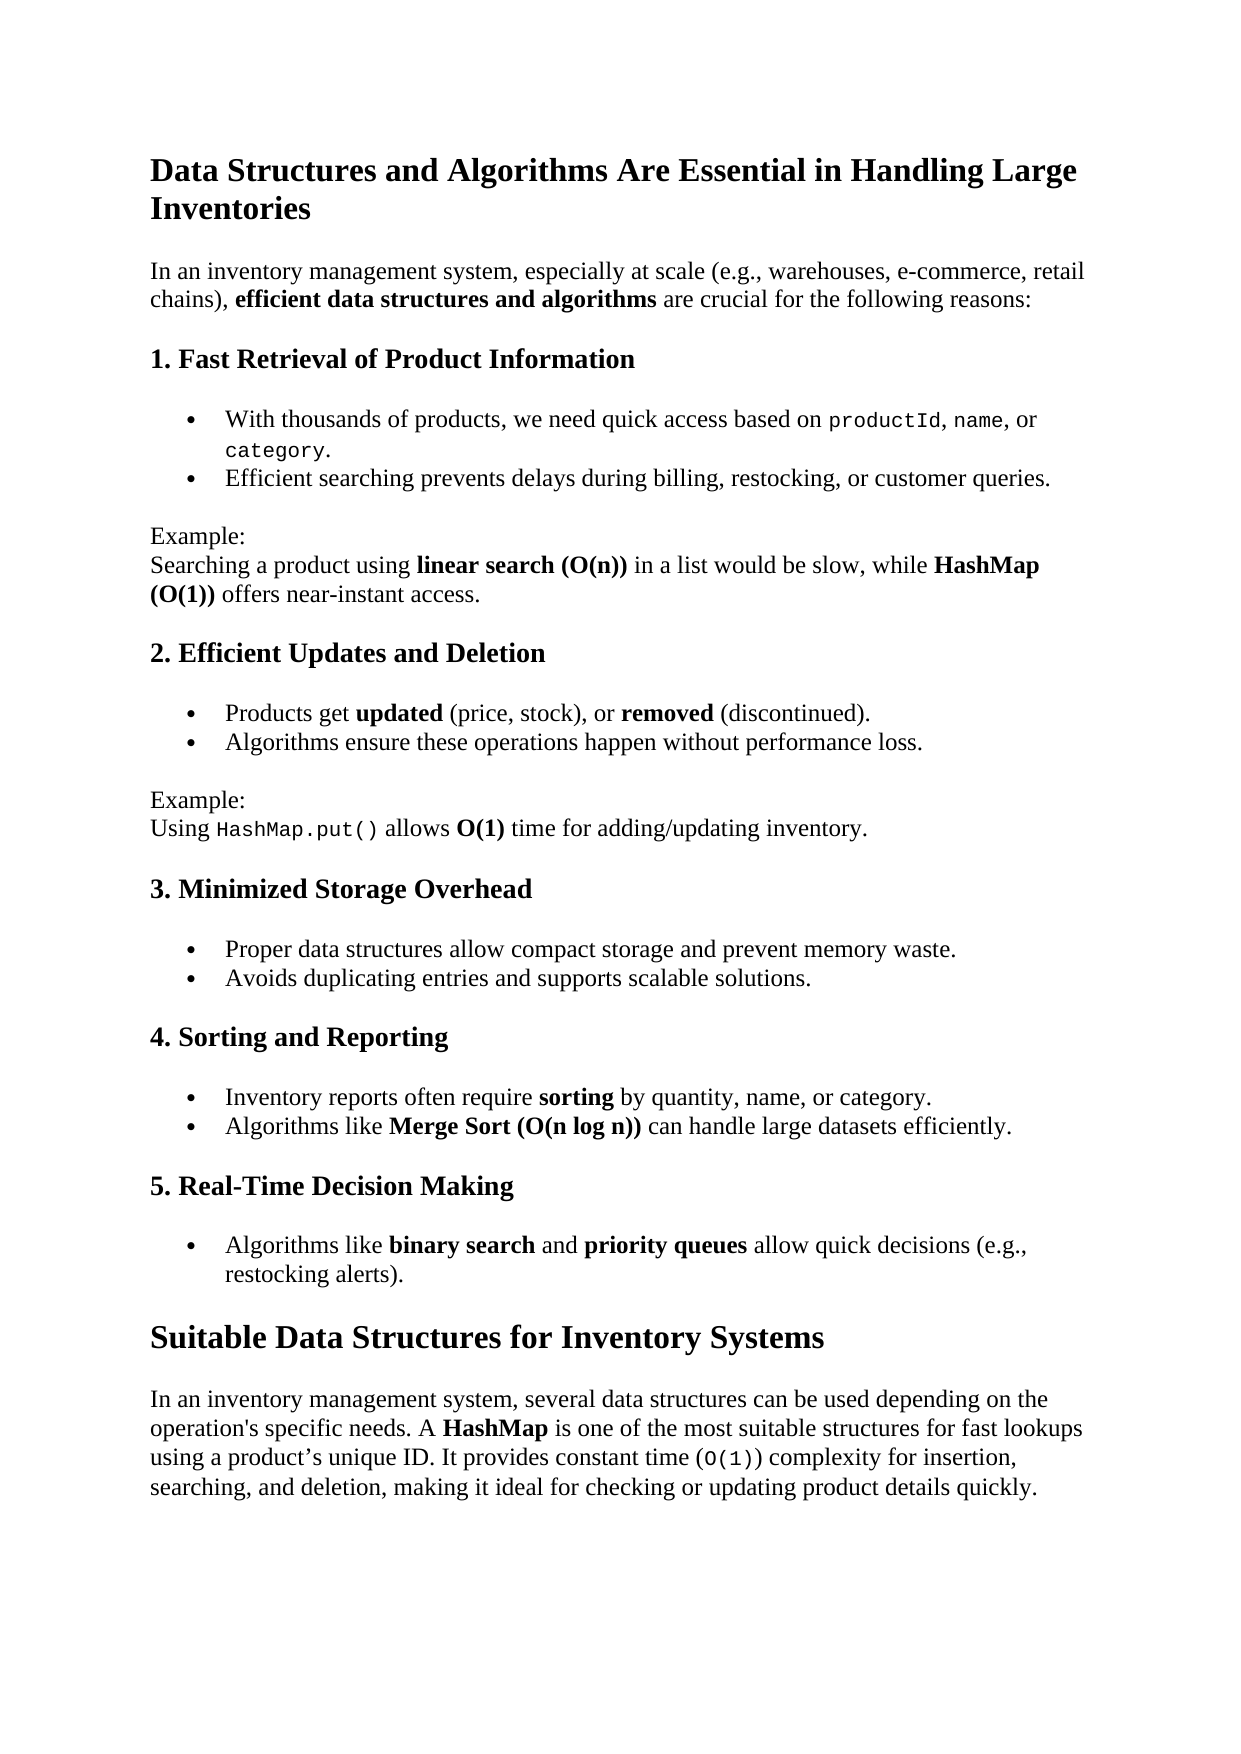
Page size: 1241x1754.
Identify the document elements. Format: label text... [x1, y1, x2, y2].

text Data Structures and Algorithms Are Essential in Handling Large Inventories [150, 150, 1090, 227]
text 1. Fast Retrieval of Product Information [150, 342, 1090, 375]
list Algorithms like Merge Sort (O(n log n)) can handle large datasets efficiently. [187, 1111, 1090, 1139]
list Avoids duplicating entries and supports scalable solutions. [187, 963, 1090, 991]
list Proper data structures allow compact storage and prevent memory waste. [187, 934, 1090, 963]
text Example: Searching a product using linear search (O(n)) in a list would be slow, while HashMap (O(1)) offers near-instant access. [150, 521, 1090, 607]
text 4. Sorting and Reporting [150, 1021, 1090, 1053]
list Algorithms ensure these operations happen without performance loss. [187, 727, 1090, 756]
text Example: Using HashMap.put() allows O(1) time for adding/updating inventory. [150, 785, 1090, 843]
text 3. Minimized Storage Overhead [150, 872, 1090, 905]
text 5. Real-Time Decision Making [150, 1169, 1090, 1201]
list Algorithms like binary search and priority queues allow quick decisions (e.g., restocking alerts). [187, 1230, 1090, 1288]
list Efficient searching prevents delays during billing, restocking, or customer queries. [187, 463, 1090, 492]
text 2. Efficient Updates and Deletion [150, 637, 1090, 669]
text In an inventory management system, several data structures can be used depending on the operation's specific needs. A HashMap is one of the most suitable structures for fast lookups using a product’s unique ID. It provides constant time (O(1)) complexity for insertion, searching, and deletion, making it ideal for checking or updating product details quickly. [150, 1384, 1090, 1500]
text Suitable Data Structures for Inventory Systems [150, 1317, 1090, 1355]
list Products get updated (price, stock), or removed (discontinued). [187, 698, 1090, 727]
list Inventory reports often require sorting by quantity, name, or category. [187, 1082, 1090, 1111]
list With thousands of products, we need quick access based on productId, name, or category. [187, 404, 1090, 463]
text In an inventory management system, especially at scale (e.g., warehouses, e-commerce, retail chains), efficient data structures and algorithms are crucial for the following reasons: [150, 256, 1090, 313]
